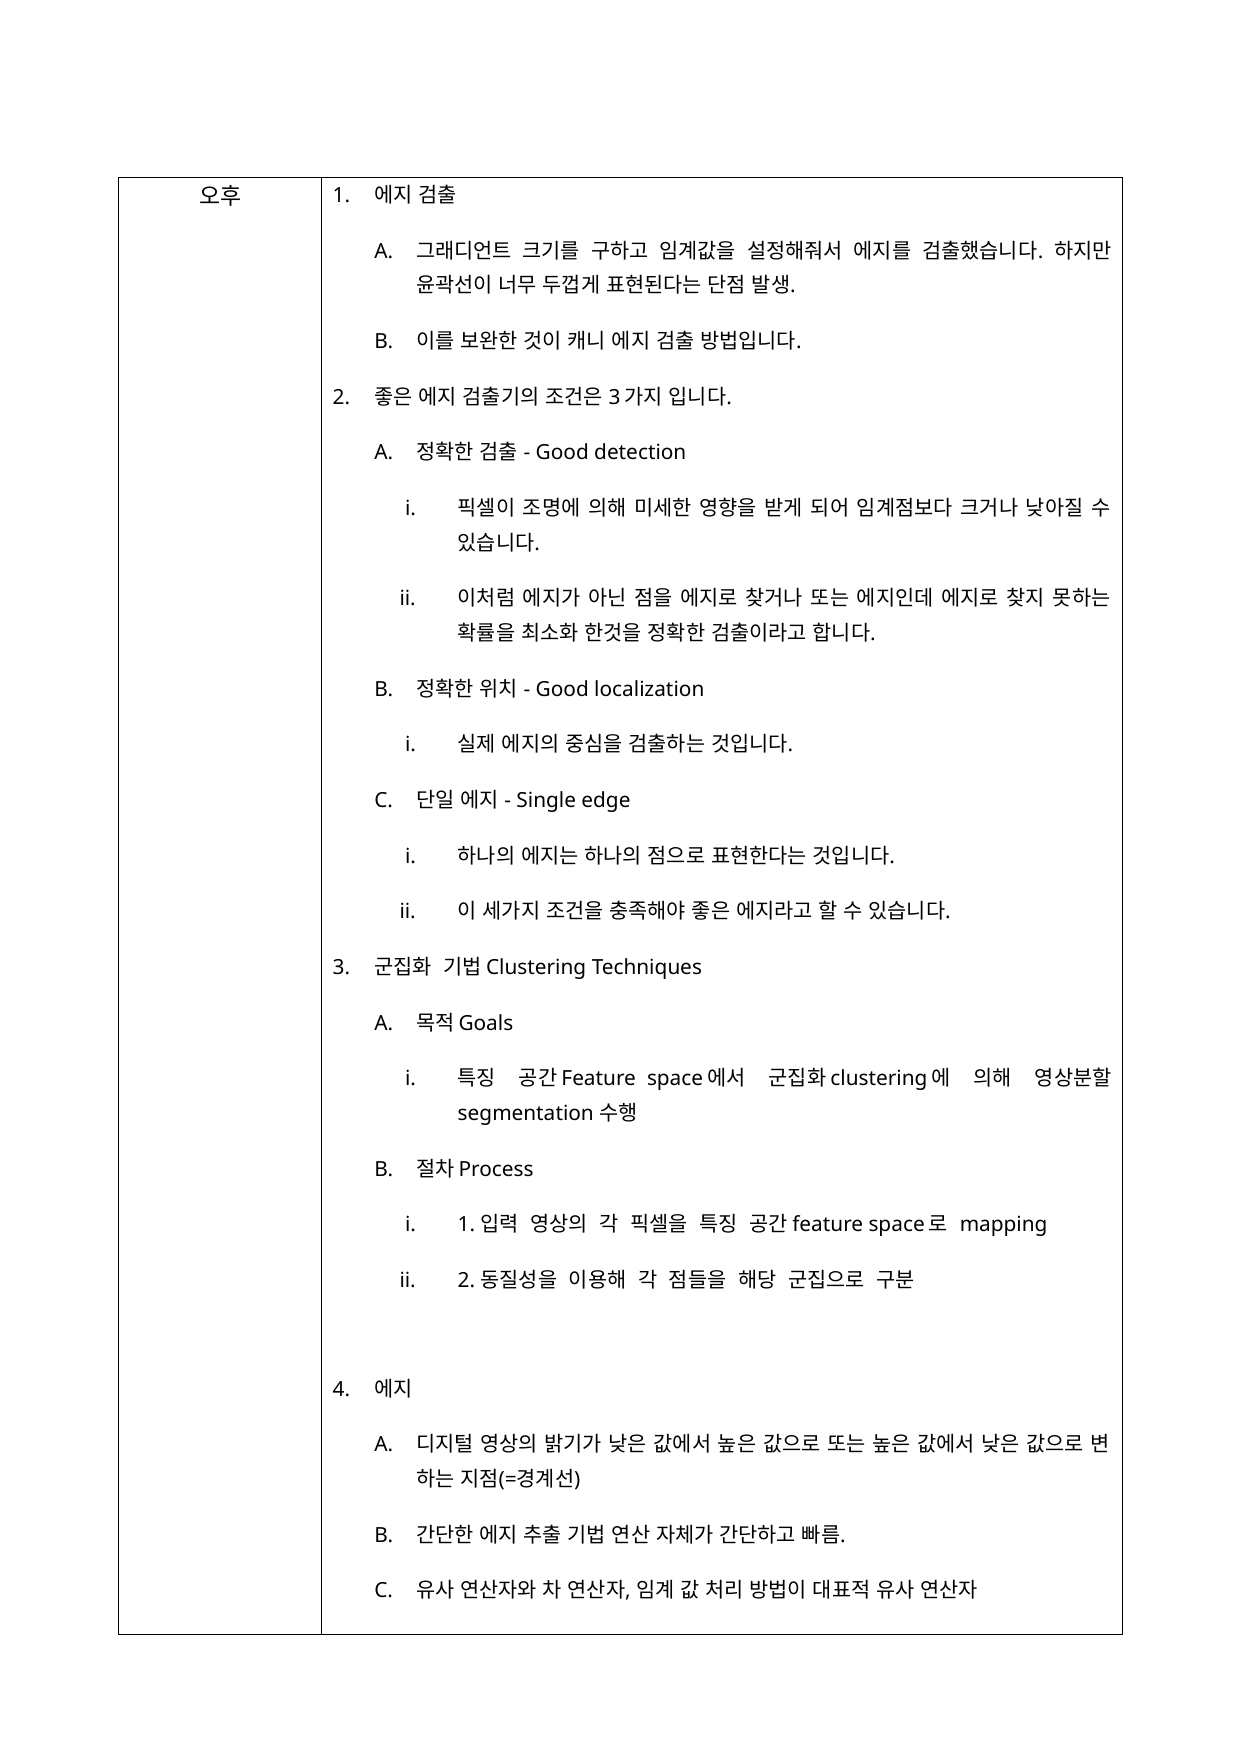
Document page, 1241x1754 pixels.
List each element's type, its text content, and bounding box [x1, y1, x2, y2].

table_cell 오후 [119, 178, 321, 1634]
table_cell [322, 178, 1122, 1634]
